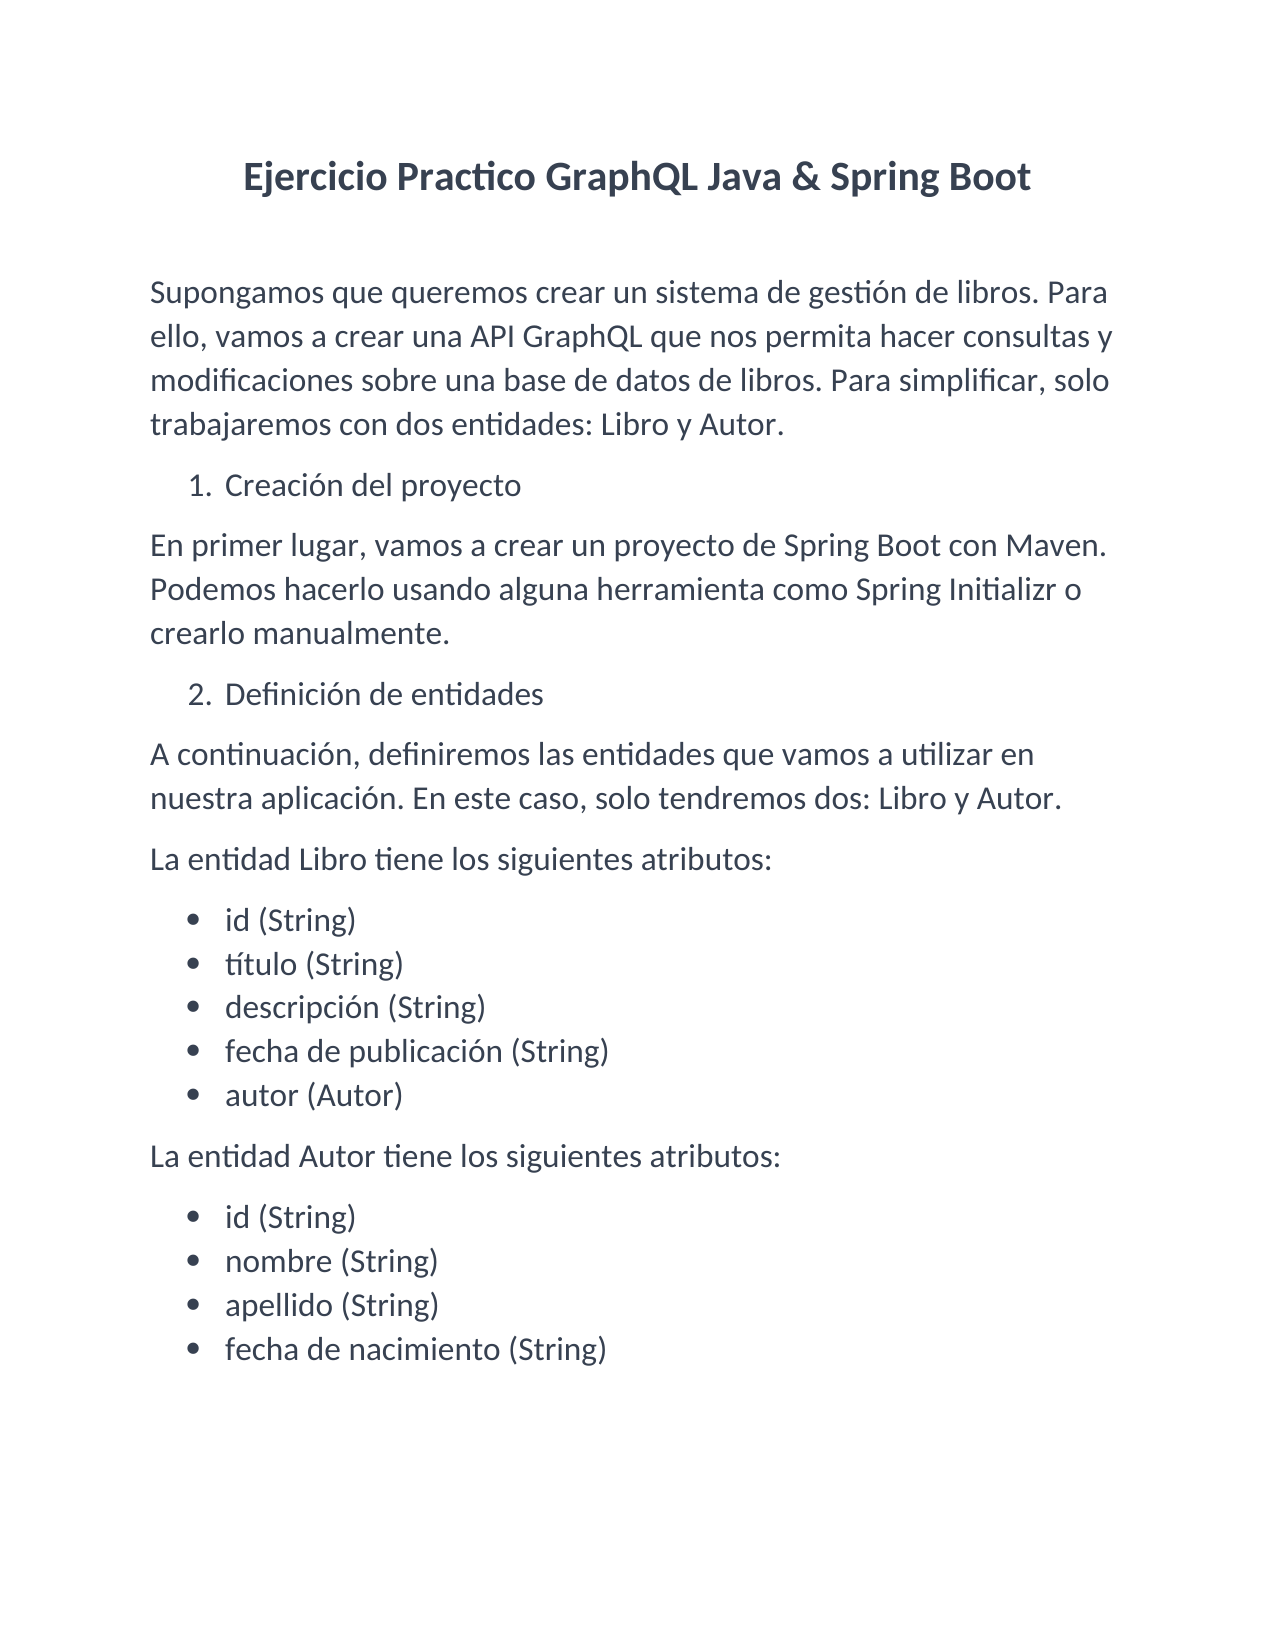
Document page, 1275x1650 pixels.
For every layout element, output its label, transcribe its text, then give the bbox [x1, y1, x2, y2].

text La entidad Autor tiene los siguientes atributos: [150, 1135, 1125, 1176]
list descripción (String) [187, 987, 1125, 1027]
list nombre (String) [187, 1240, 1125, 1280]
text En primer lugar, vamos a crear un proyecto de Spring Boot con Maven. Podemos hacerlo usando alguna herramienta como Spring Initializr o crearlo manualmente. [150, 524, 1125, 653]
list autor (Autor) [187, 1074, 1125, 1115]
list Creación del proyecto [187, 464, 1125, 504]
list Definición de entidades [187, 673, 1125, 713]
list id (String) [187, 1196, 1125, 1236]
text La entidad Libro tiene los siguientes atributos: [150, 838, 1125, 879]
text Ejercicio Practico GraphQL Java & Spring Boot [150, 150, 1125, 201]
list apellido (String) [187, 1284, 1125, 1324]
text Supongamos que queremos crear un sistema de gestión de libros. Para ello, vamos a crear una API GraphQL que nos permita hacer consultas y modificaciones sobre una base de datos de libros. Para simplificar, solo trabajaremos con dos entidades: Libro y Autor. [150, 271, 1125, 444]
list fecha de nacimiento (String) [187, 1328, 1125, 1368]
list id (String) [187, 899, 1125, 939]
text A continuación, definiremos las entidades que vamos a utilizar en nuestra aplicación. En este caso, solo tendremos dos: Libro y Autor. [150, 733, 1125, 818]
list título (String) [187, 943, 1125, 983]
list fecha de publicación (String) [187, 1031, 1125, 1071]
